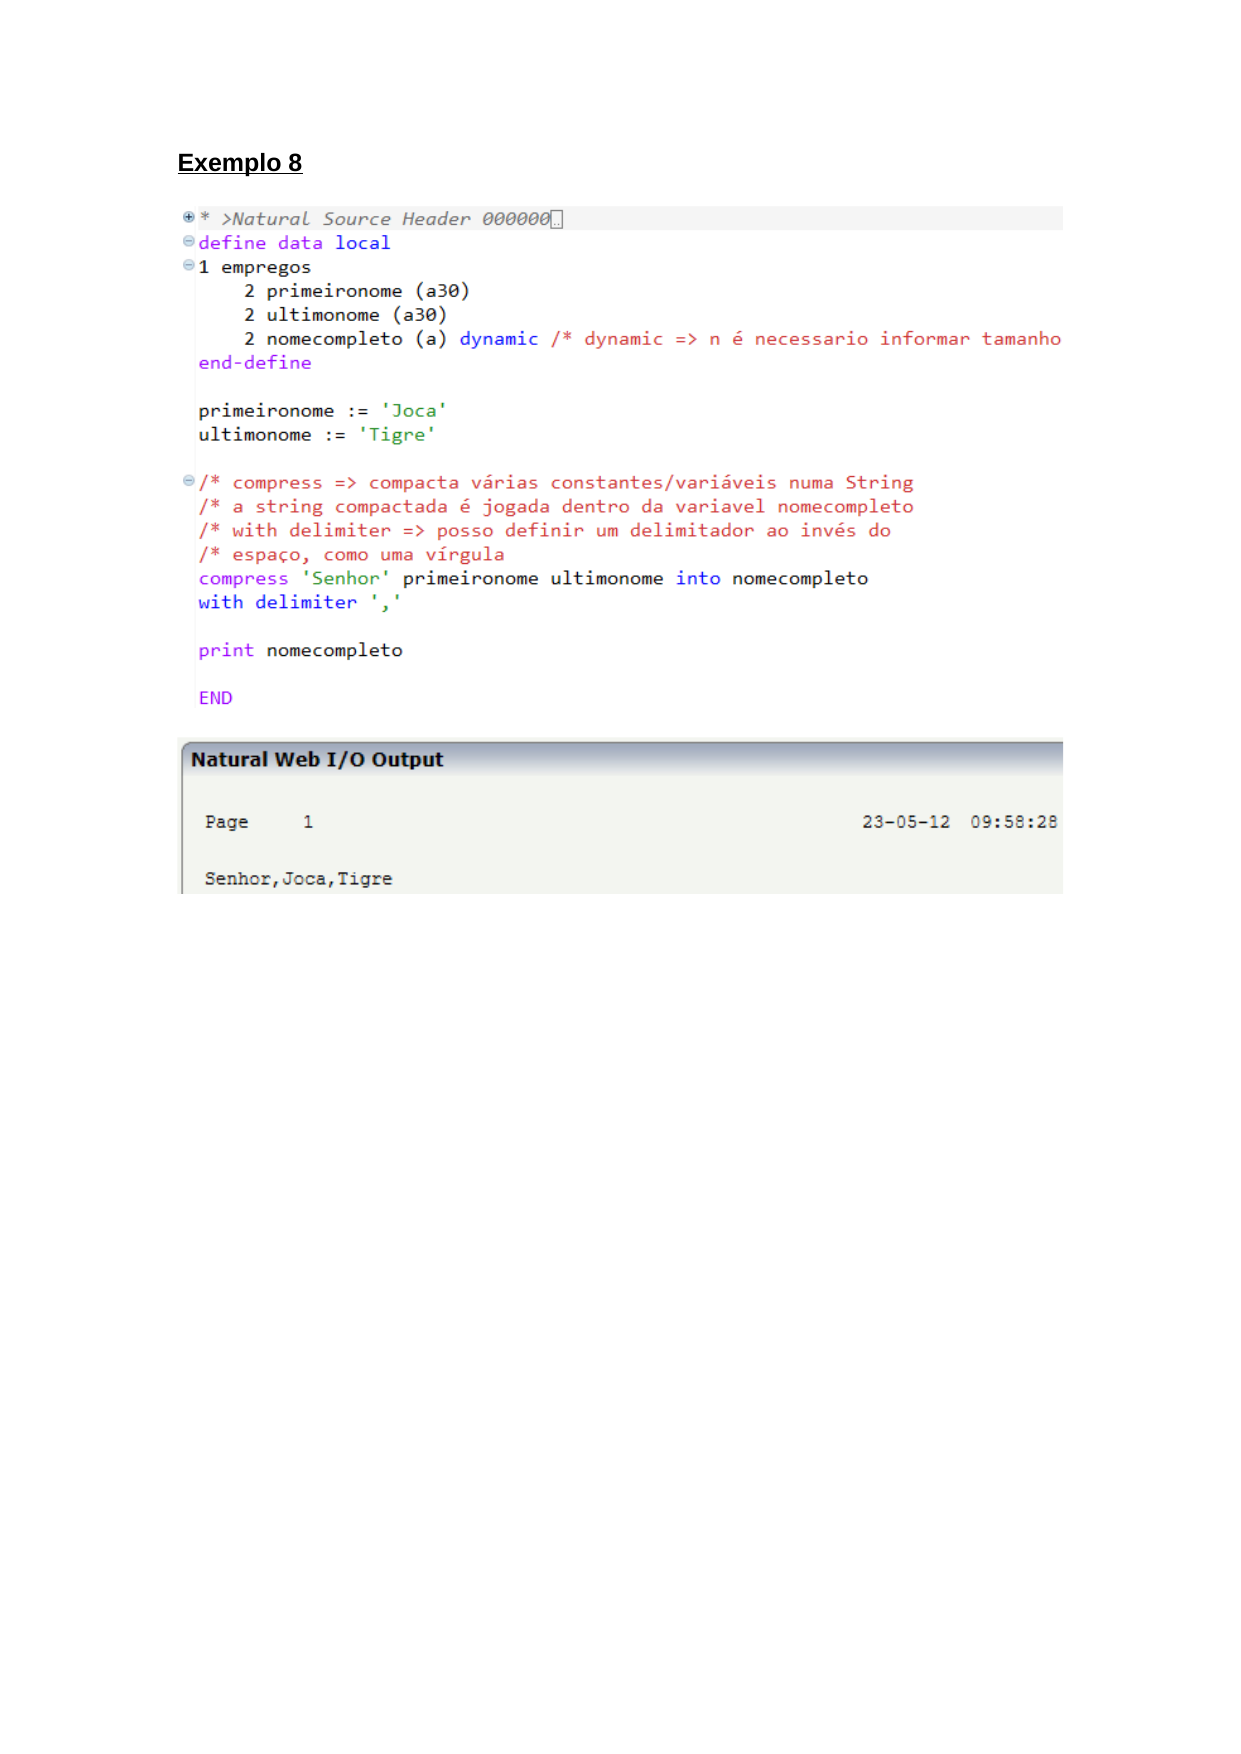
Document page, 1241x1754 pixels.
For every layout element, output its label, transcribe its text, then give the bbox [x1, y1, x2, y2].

picture [177, 736, 1064, 894]
text Exemplo 8 [177, 148, 1063, 176]
picture [177, 205, 1063, 708]
